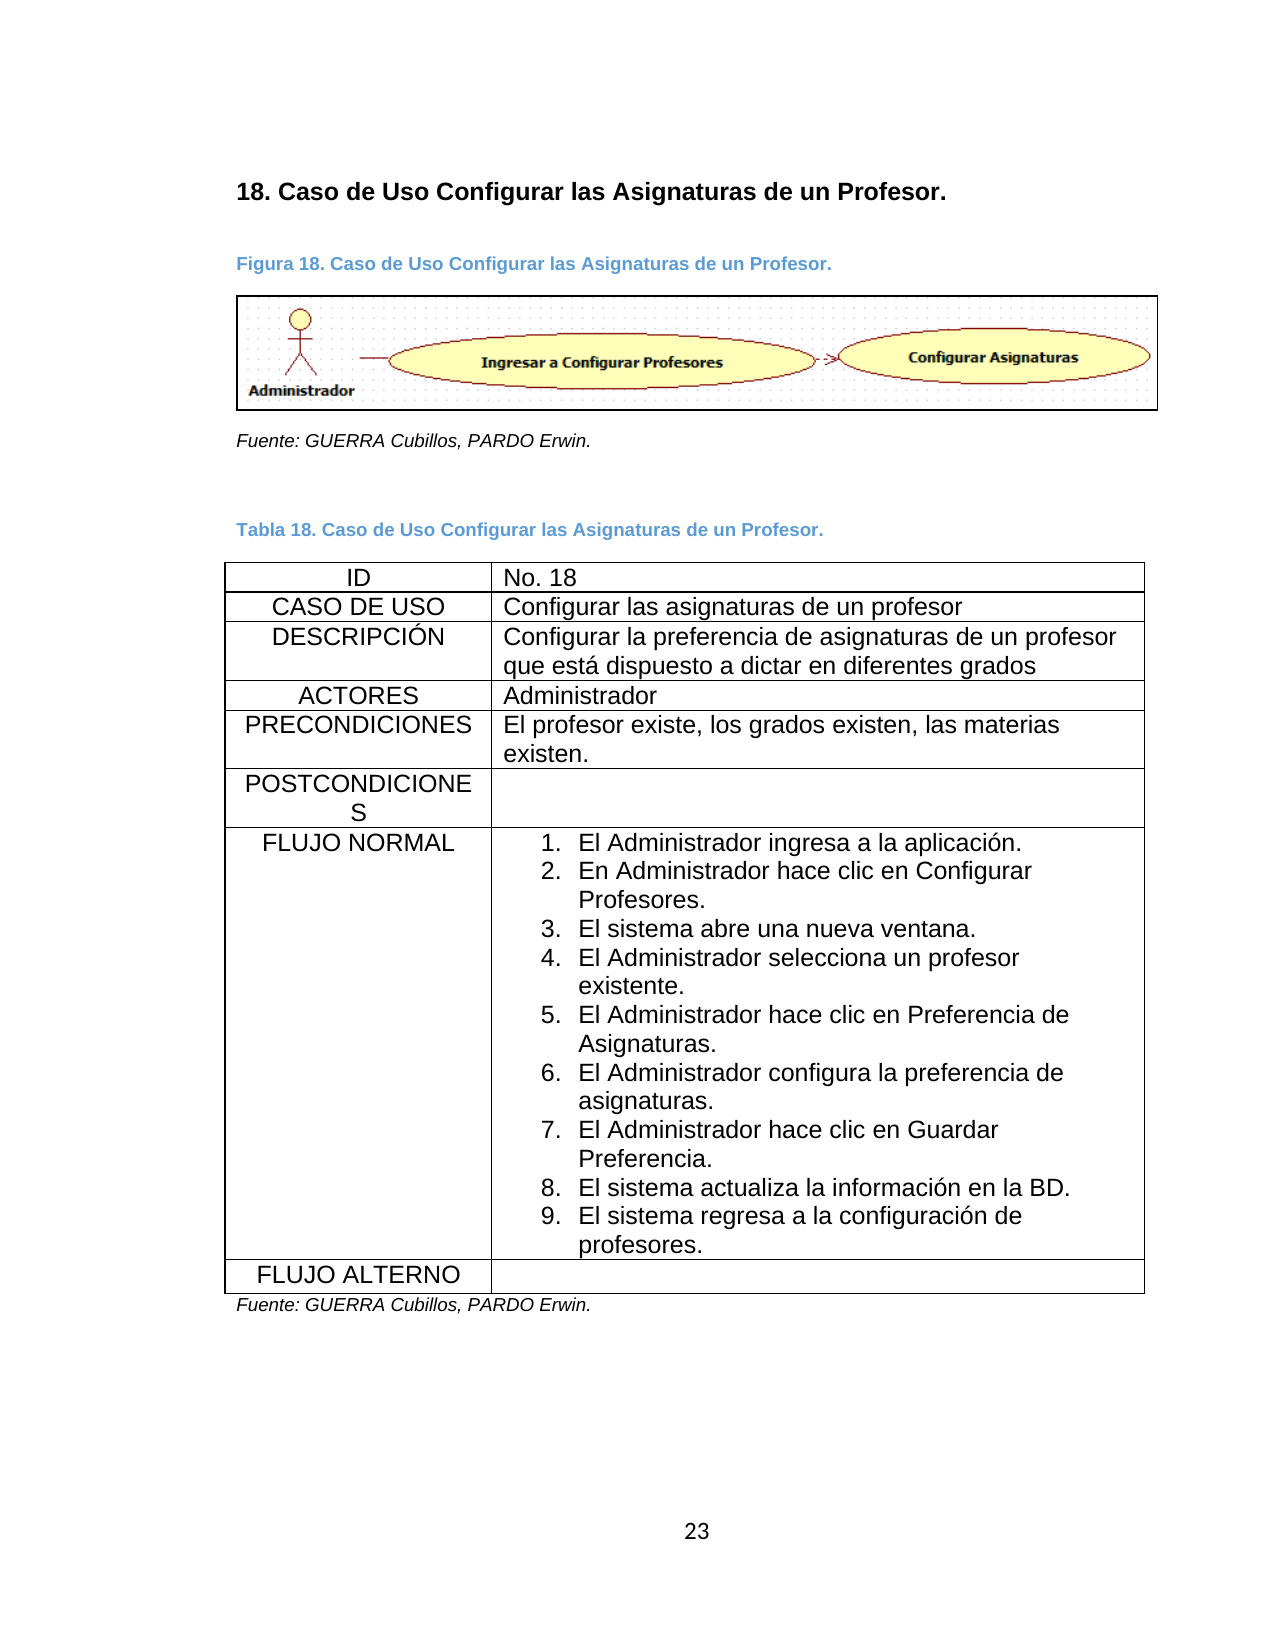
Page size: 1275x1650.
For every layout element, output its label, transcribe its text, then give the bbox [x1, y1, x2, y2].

text Figura 18. Caso de Uso Configurar las Asignaturas de un Profesor. [236, 253, 1157, 274]
table_cell DESCRIPCIÓN [226, 622, 491, 680]
table_header No. 18 [492, 563, 1144, 591]
table_cell PRECONDICIONES [226, 711, 491, 768]
table_cell CASO DE USO [226, 593, 491, 621]
table_cell Configurar la preferencia de asignaturas de un profesor que está dispuesto a dictar en diferentes grados [492, 622, 1144, 680]
table_cell POSTCONDICIONES [226, 769, 491, 827]
table_cell FLUJO NORMAL [226, 828, 491, 1259]
table_cell El profesor existe, los grados existen, las materias existen. [492, 711, 1144, 768]
text Fuente: GUERRA Cubillos, PARDO Erwin. [236, 430, 1157, 451]
table_cell [492, 1260, 1144, 1293]
table_cell Configurar las asignaturas de un profesor [492, 593, 1144, 621]
table_header ID [226, 563, 491, 591]
text Tabla 18. Caso de Uso Configurar las Asignaturas de un Profesor. [236, 519, 1157, 541]
subtitle 18. Caso de Uso Configurar las Asignaturas de un Profesor. [236, 177, 1157, 206]
picture [238, 297, 1157, 409]
text Fuente: GUERRA Cubillos, PARDO Erwin. [236, 1294, 1157, 1316]
table_cell ACTORES [226, 681, 491, 709]
table_cell [492, 769, 1144, 827]
table_cell Administrador [492, 681, 1144, 709]
table_cell El Administrador ingresa a la aplicación. En Administrador hace clic en Configurar Profesores. El sistema abre una nueva ventana. El Administrador selecciona un profesor existente. El Administrador hace clic en Preferencia de Asignaturas. El Administrador configura la preferencia de asignaturas. El Administrador hace clic en Guardar Preferencia. El sistema actualiza la información en la BD. El sistema regresa a la configuración de profesores. [492, 828, 1144, 1259]
table_cell FLUJO ALTERNO [226, 1260, 491, 1293]
